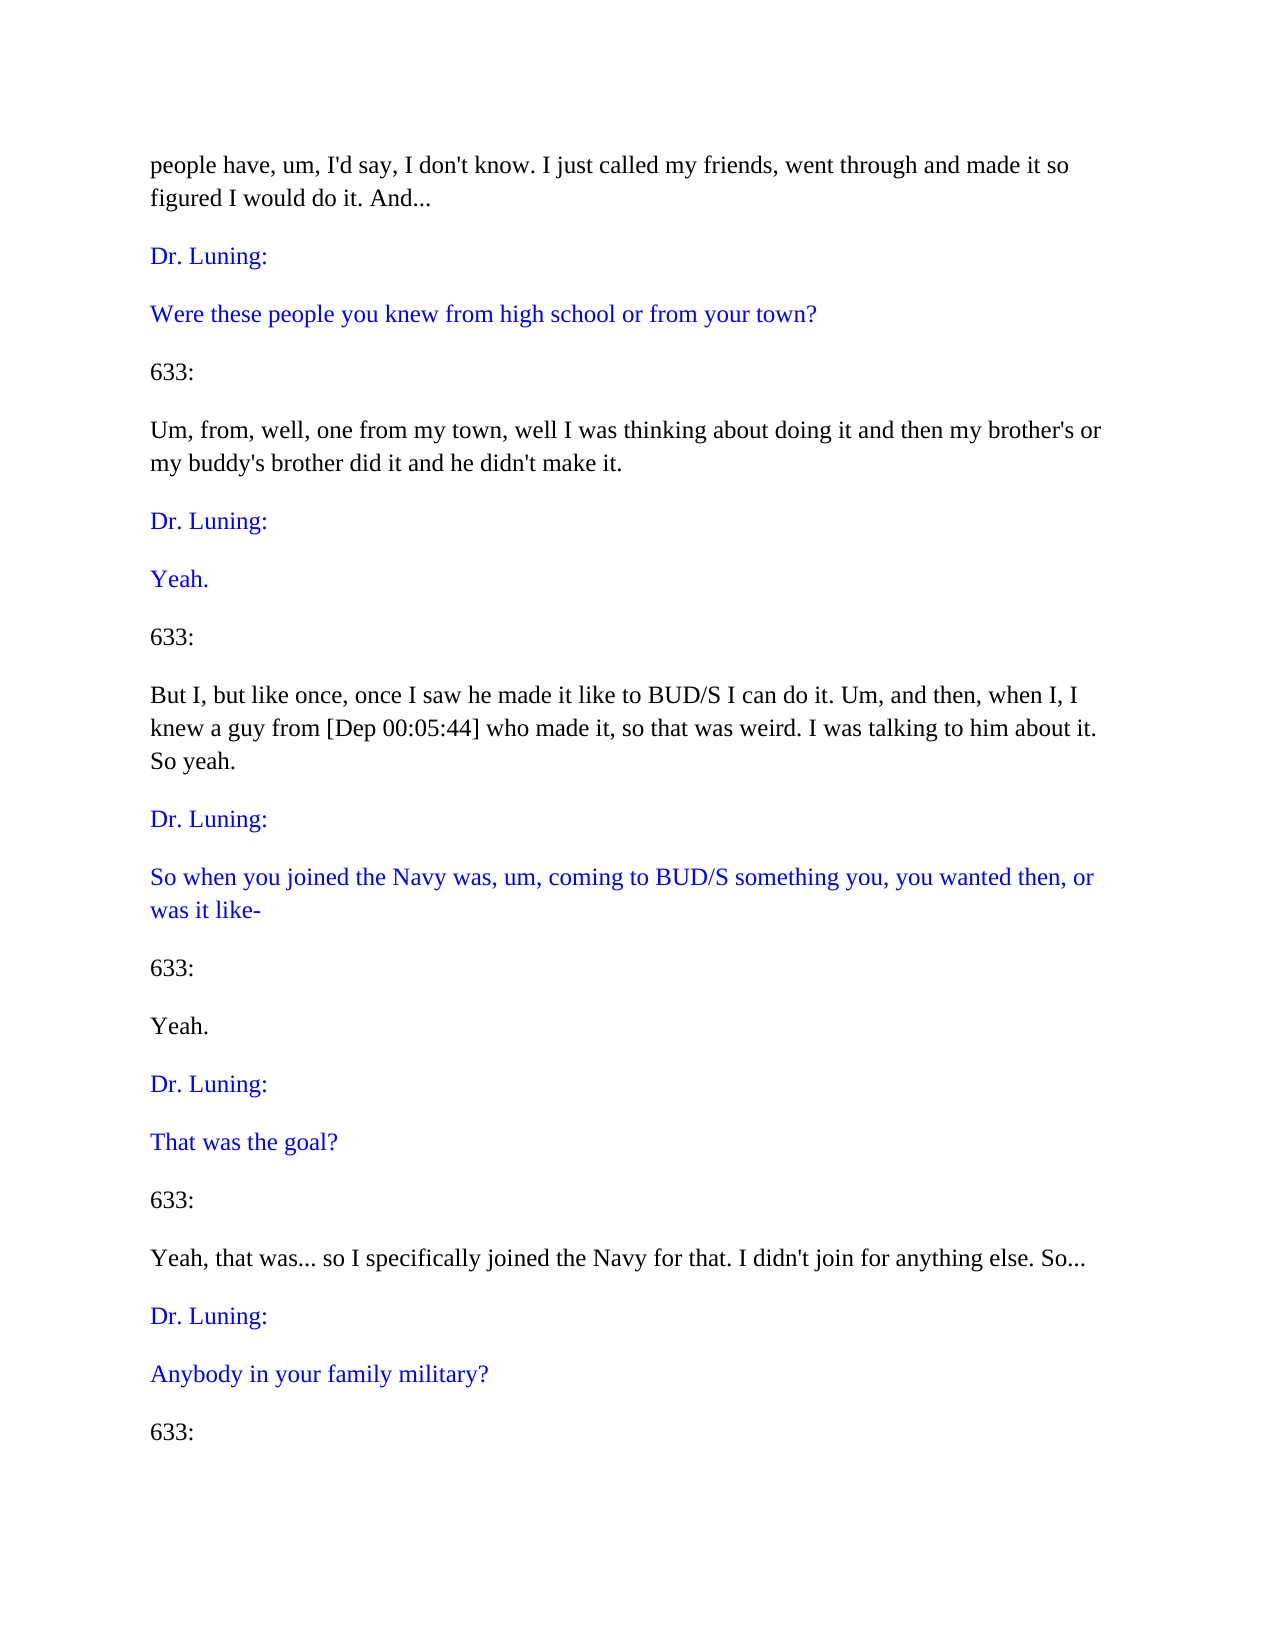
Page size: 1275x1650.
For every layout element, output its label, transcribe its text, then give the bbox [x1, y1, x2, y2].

text 633: [150, 622, 1125, 651]
text 633: [150, 953, 1125, 982]
text Yeah. [150, 564, 1125, 593]
text Dr. Luning: [150, 1069, 1125, 1098]
text 633: [150, 1185, 1125, 1214]
text Dr. Luning: [150, 1301, 1125, 1330]
text 633: [150, 1417, 1125, 1446]
text 633: [150, 357, 1125, 386]
text Dr. Luning: [150, 506, 1125, 535]
text That was the goal? [150, 1127, 1125, 1156]
text Dr. Luning: [150, 241, 1125, 270]
text Were these people you knew from high school or from your town? [150, 299, 1125, 328]
text Dr. Luning: [150, 804, 1125, 833]
text Um, from, well, one from my town, well I was thinking about doing it and then my brother's or my buddy's brother did it and he didn't make it. [150, 415, 1125, 477]
text So when you joined the Navy was, um, coming to BUD/S something you, you wanted then, or was it like- [150, 862, 1125, 924]
text Anybody in your family military? [150, 1359, 1125, 1388]
text But I, but like once, once I saw he made it like to BUD/S I can do it. Um, and then, when I, I knew a guy from [Dep 00:05:44] who made it, so that was weird. I was talking to him about it. So yeah. [150, 680, 1125, 775]
text Yeah. [150, 1011, 1125, 1040]
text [150, 150, 1125, 212]
text Yeah, that was... so I specifically joined the Navy for that. I didn't join for anything else. So... [150, 1243, 1125, 1272]
